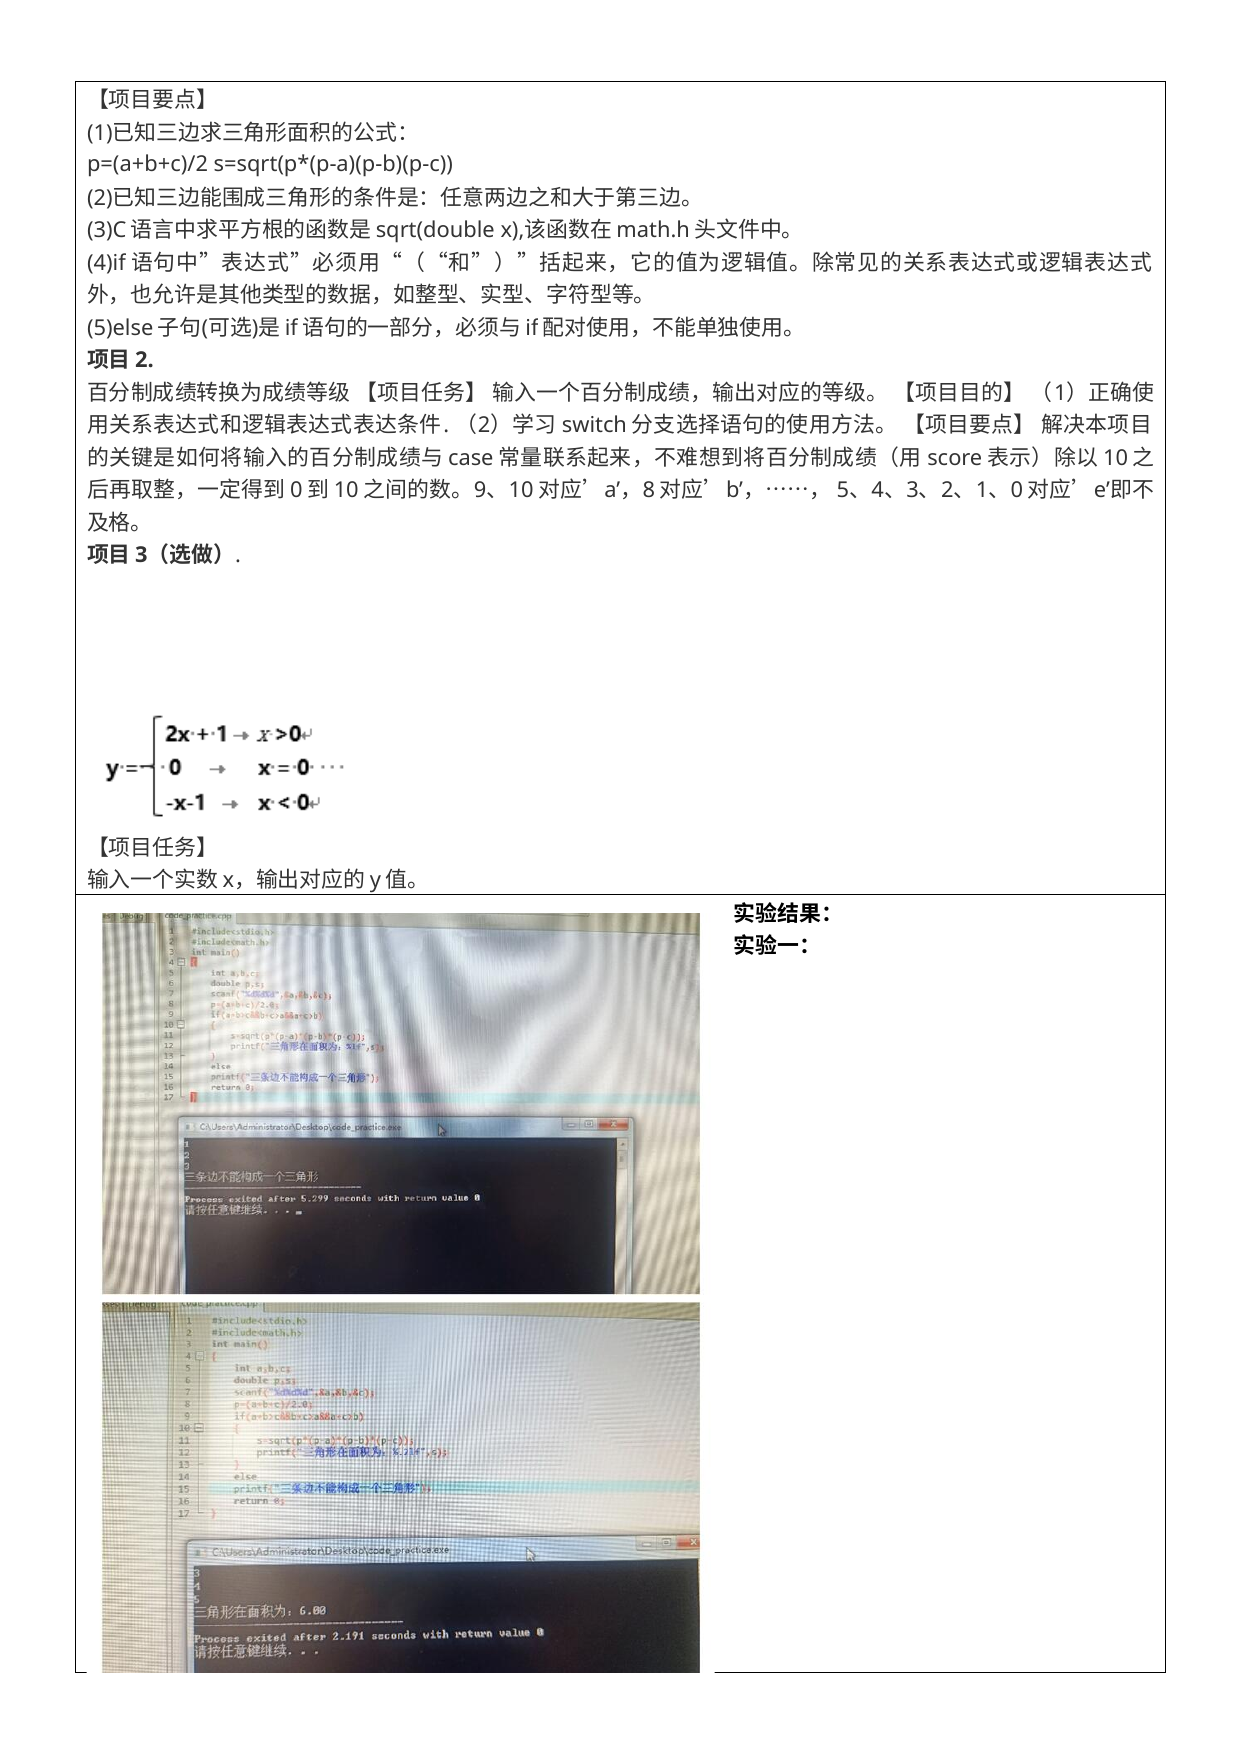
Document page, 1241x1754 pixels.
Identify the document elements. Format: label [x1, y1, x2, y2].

picture [86, 913, 715, 1673]
table_cell [76, 895, 1165, 1672]
table_cell [76, 82, 1165, 894]
picture [86, 705, 345, 823]
